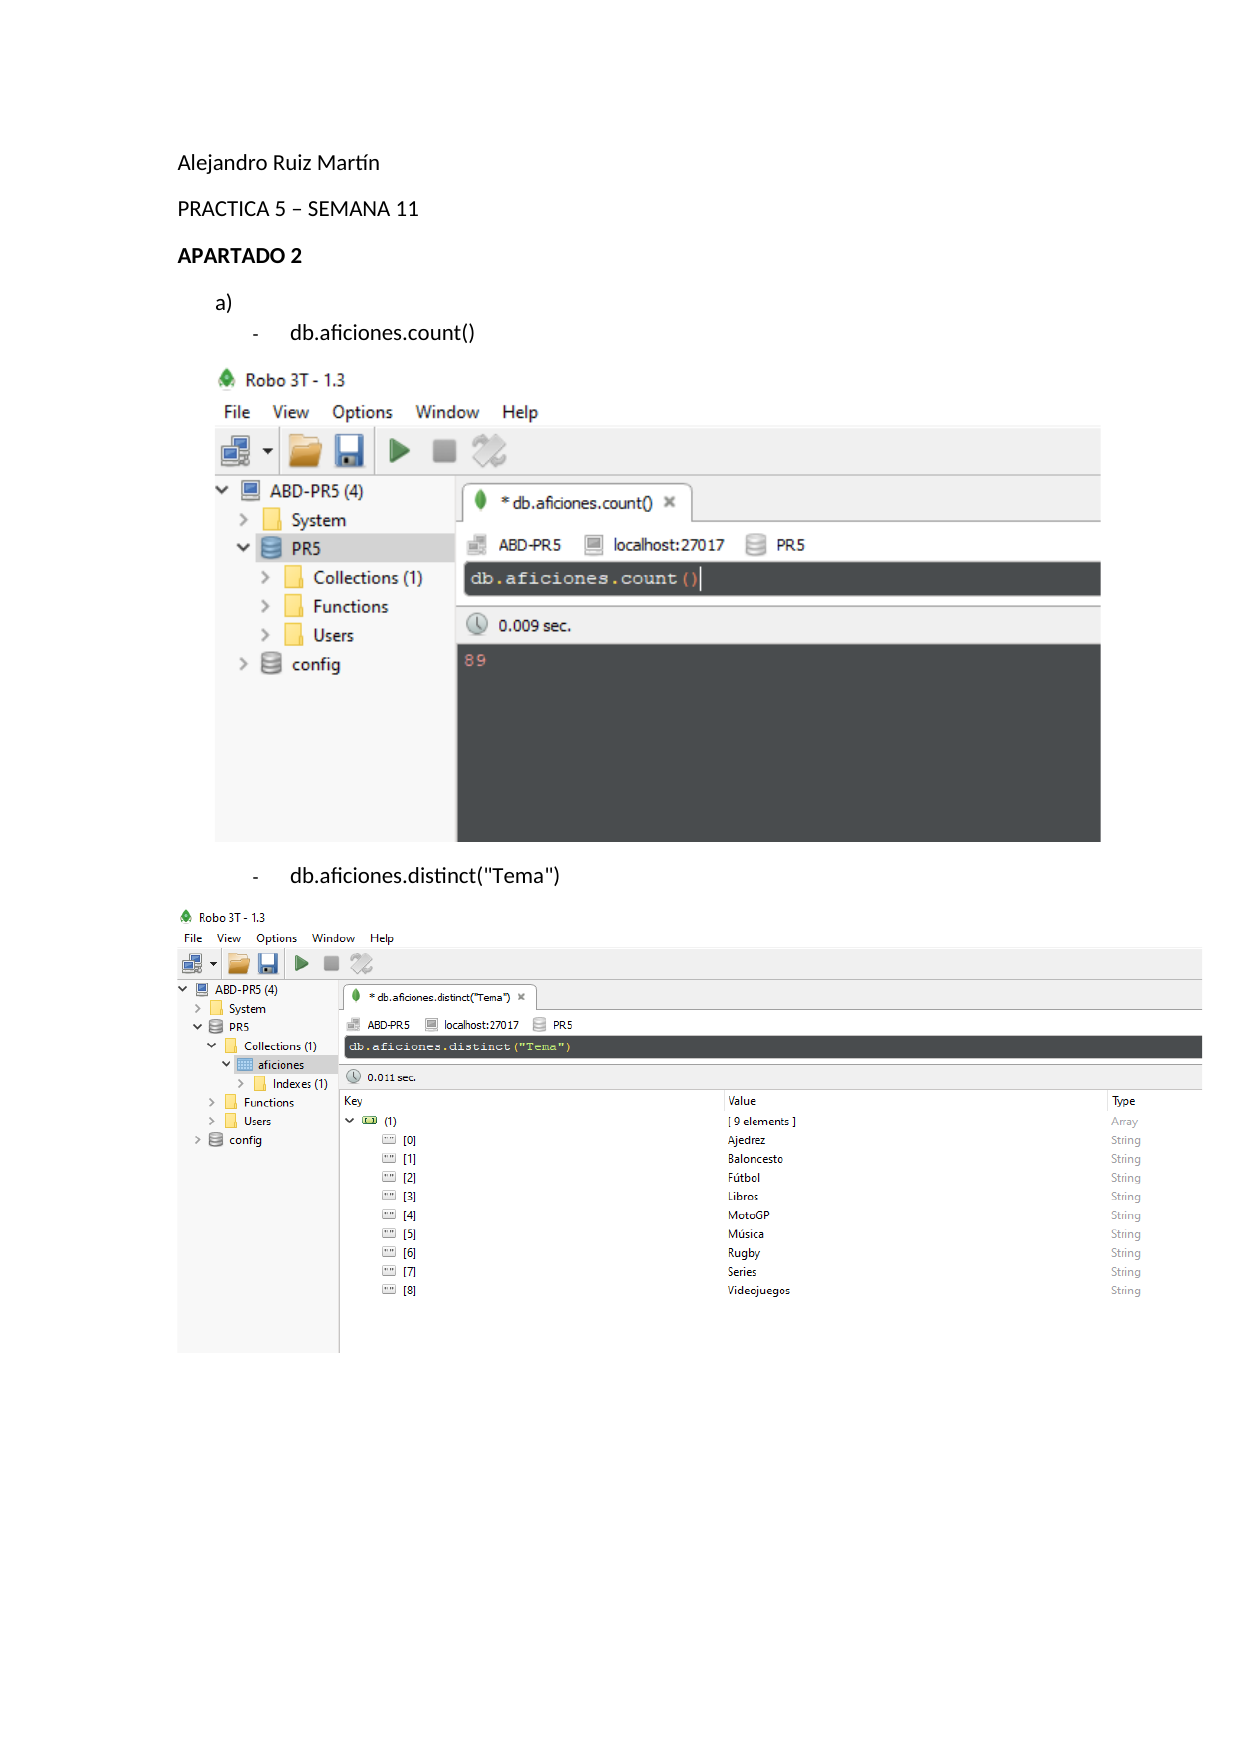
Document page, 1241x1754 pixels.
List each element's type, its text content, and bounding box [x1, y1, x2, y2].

picture [177, 907, 1203, 1353]
picture [214, 365, 1101, 842]
list db.aficiones.count() [252, 318, 1063, 346]
text APARTADO 2 [177, 241, 1063, 269]
text Alejandro Ruiz Martín [177, 148, 1063, 176]
text PRACTICA 5 – SEMANA 11 [177, 194, 1063, 222]
list db.aficiones.distinct("Tema") [252, 861, 1063, 889]
